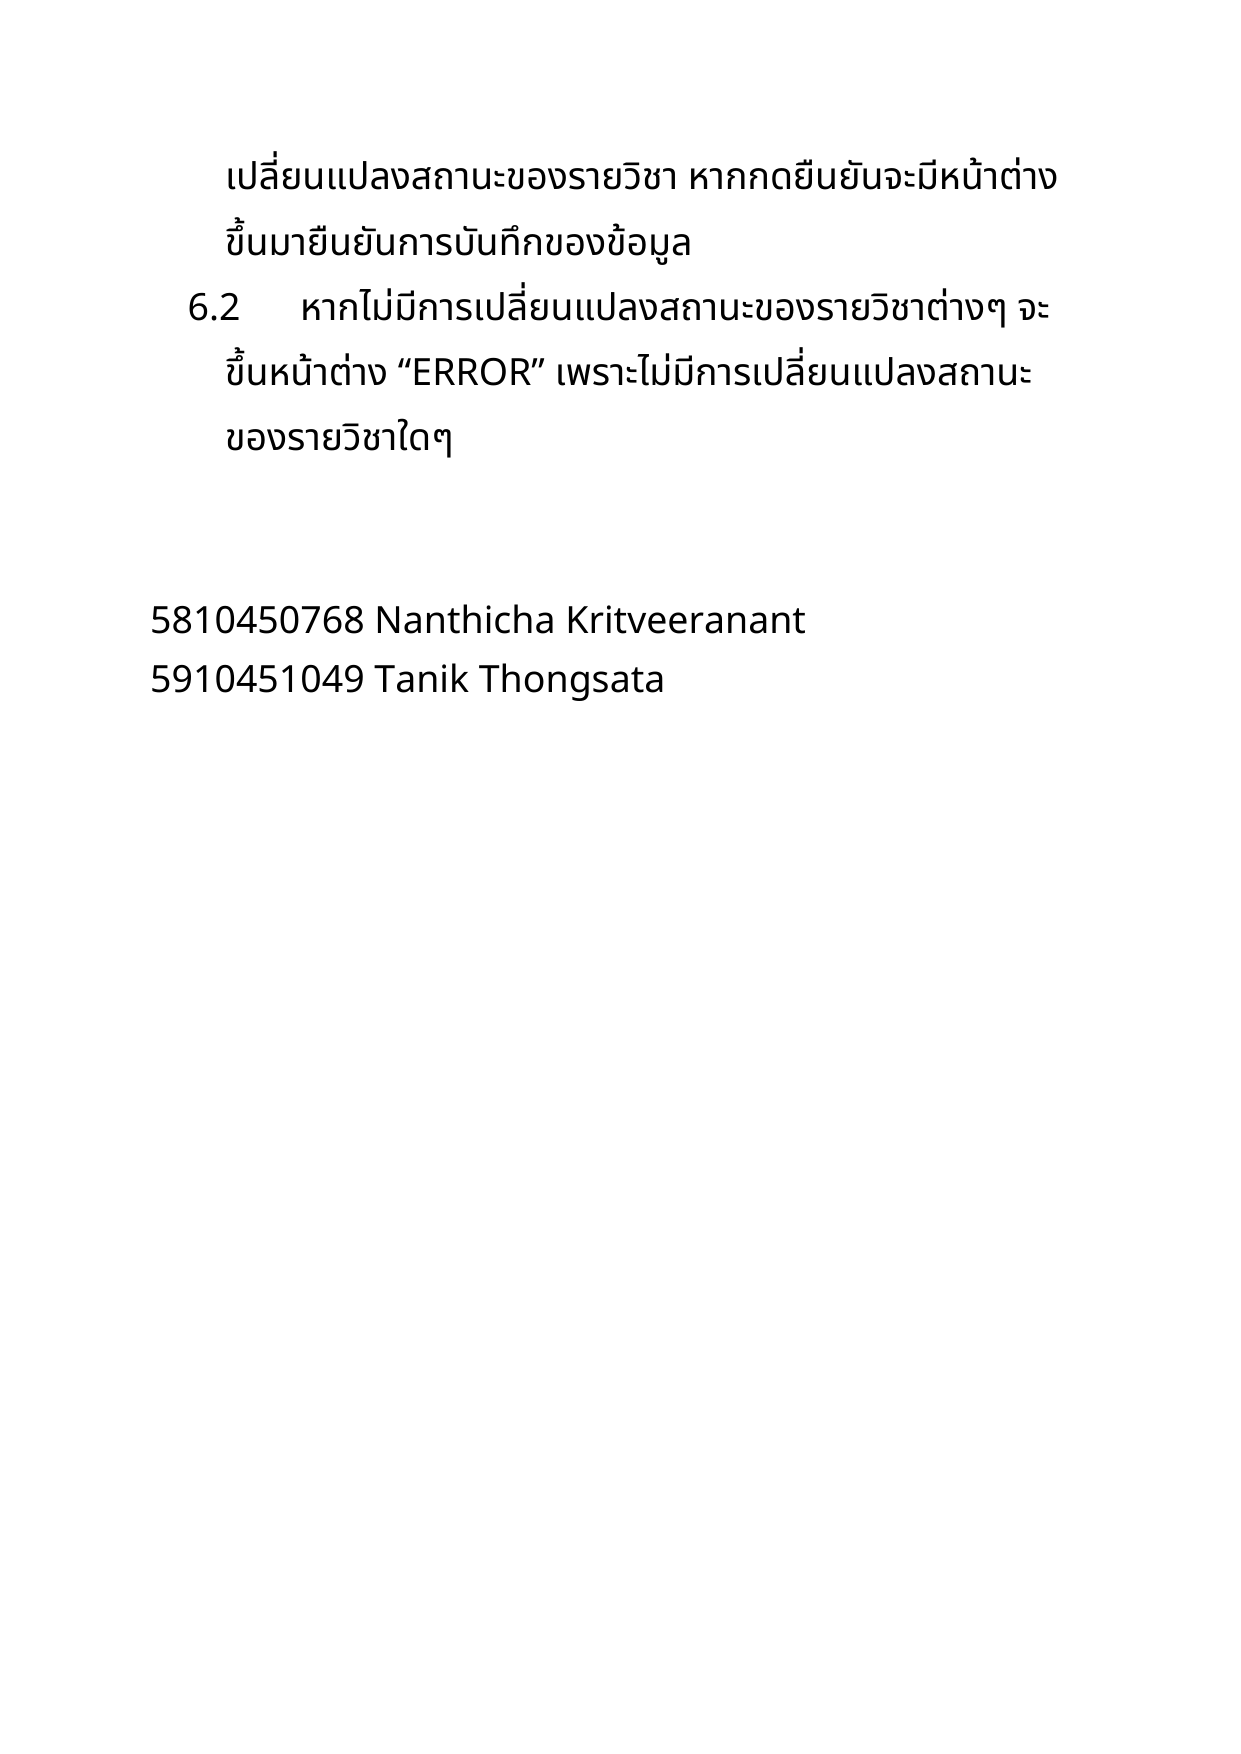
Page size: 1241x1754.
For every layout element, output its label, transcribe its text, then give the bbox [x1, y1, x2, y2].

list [187, 150, 1090, 272]
list หากไม่มีการเปลี่ยนแปลงสถานะของรายวิชาต่างๆ จะขึ้นหน้าต่าง “ERROR” เพราะไม่มีการเปลี่ยนแปลงสถานะของรายวิชาใดๆ [187, 280, 1090, 468]
text 5810450768 Nanthicha Kritveeranant [150, 593, 1090, 644]
text 5910451049 Tanik Thongsata [150, 652, 1090, 703]
